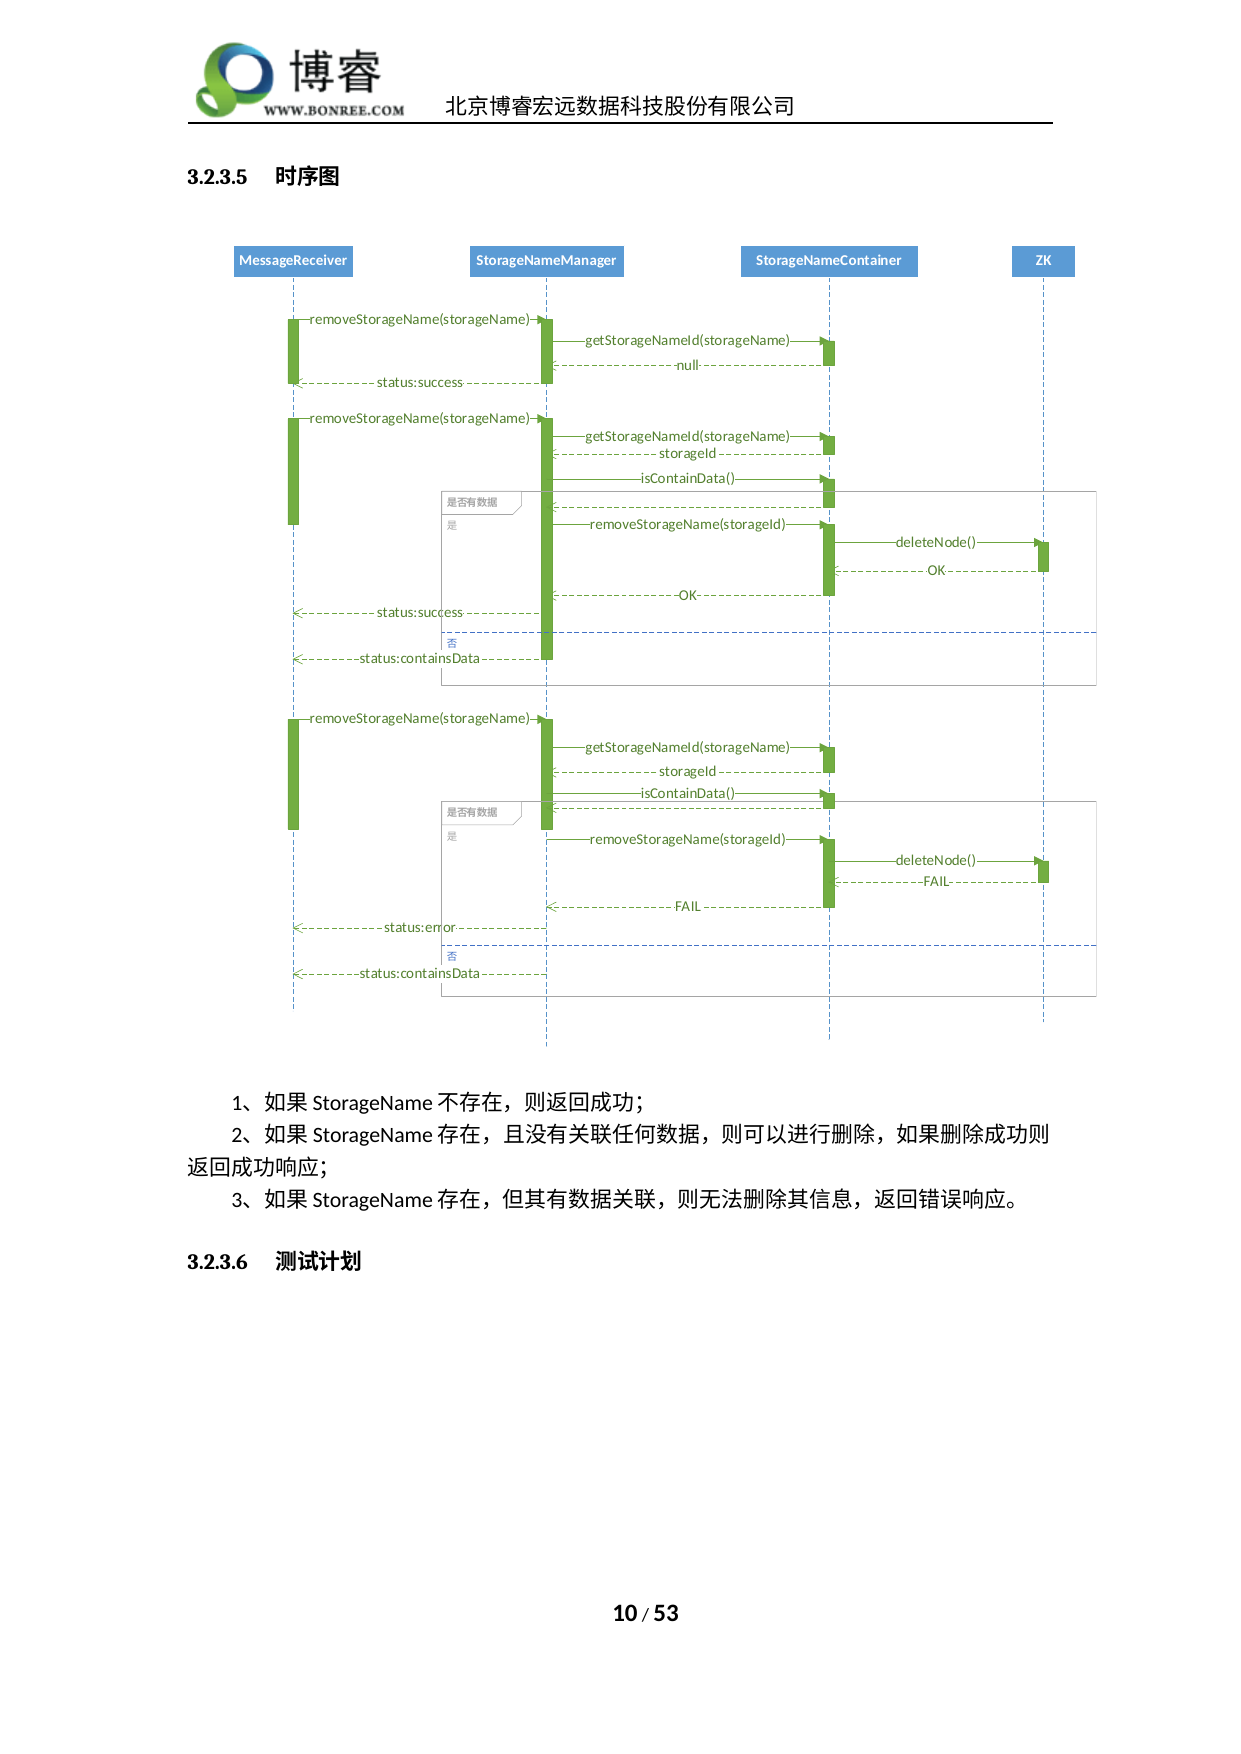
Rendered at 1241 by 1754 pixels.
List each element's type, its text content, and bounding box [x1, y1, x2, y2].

text 1、如果StorageName不存在，则返回成功； [187, 1084, 1053, 1117]
subtitle 测试计划 [187, 1243, 1053, 1276]
text 2、如果StorageName存在，且没有关联任何数据，则可以进行删除，如果删除成功则返回成功响应； [187, 1117, 1053, 1182]
text 3、如果StorageName存在，但其有数据关联，则无法删除其信息，返回错误响应。 [187, 1182, 1053, 1214]
subtitle 时序图 [187, 158, 1053, 191]
picture [182, 33, 406, 129]
